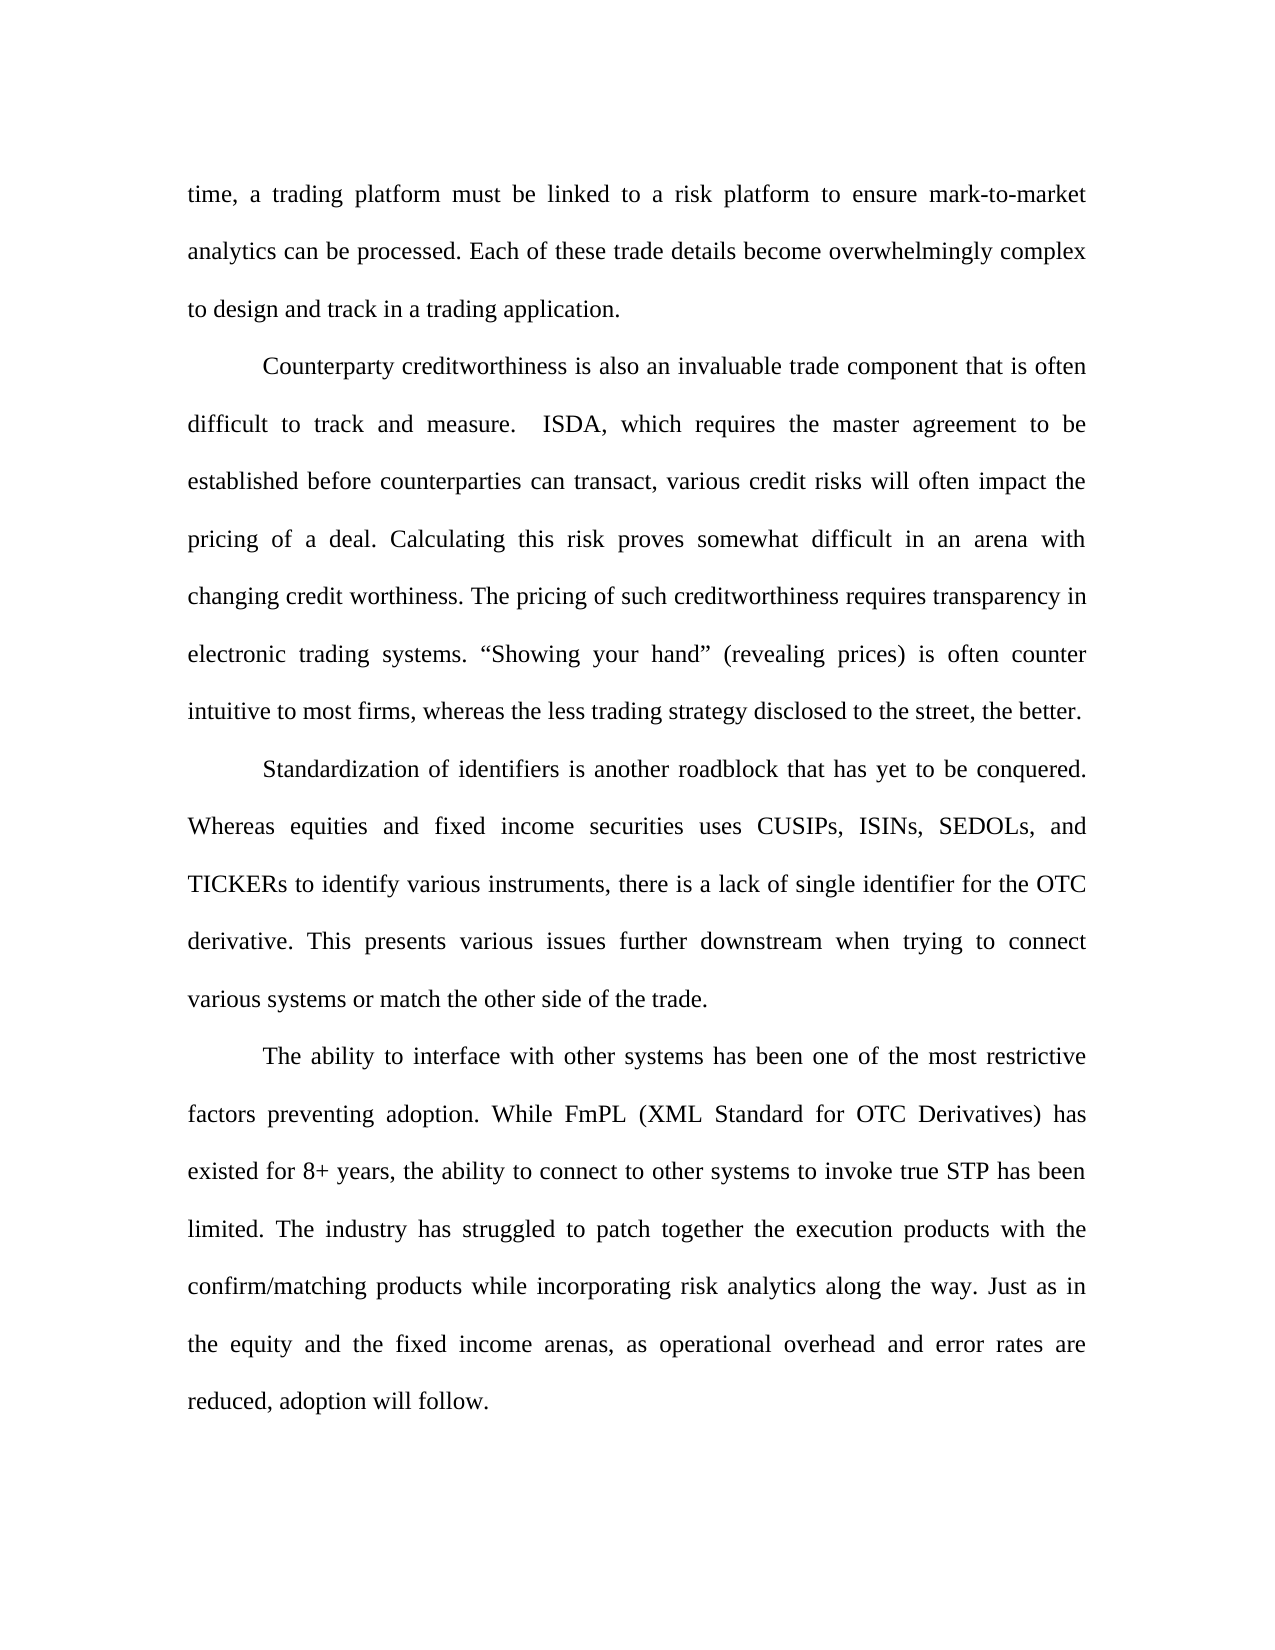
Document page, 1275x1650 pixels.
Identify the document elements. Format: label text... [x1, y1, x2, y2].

text Counterparty creditworthiness is also an invaluable trade component that is often difficult to track and measure. ISDA, which requires the master agreement to be established before counterparties can transact, various credit risks will often impact the pricing of a deal. Calculating this risk proves somewhat difficult in an arena with changing credit worthiness. The pricing of such creditworthiness requires transparency in electronic trading systems. “Showing your hand” (revealing prices) is often counter intuitive to most firms, whereas the less trading strategy disclosed to the street, the better. [187, 351, 1087, 725]
text The ability to interface with other systems has been one of the most restrictive factors preventing adoption. While FmPL (XML Standard for OTC Derivatives) has existed for 8+ years, the ability to connect to other systems to invoke true STP has been limited. The industry has struggled to patch together the execution products with the confirm/matching products while incorporating risk analytics along the way. Just as in the equity and the fixed income arenas, as operational overhead and error rates are reduced, adoption will follow. [187, 1041, 1087, 1415]
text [187, 179, 1087, 322]
text Standardization of identifiers is another roadblock that has yet to be conquered. Whereas equities and fixed income securities uses CUSIPs, ISINs, SEDOLs, and TICKERs to identify various instruments, there is a lack of single identifier for the OTC derivative. This presents various issues further downstream when trying to connect various systems or match the other side of the trade. [187, 754, 1087, 1012]
